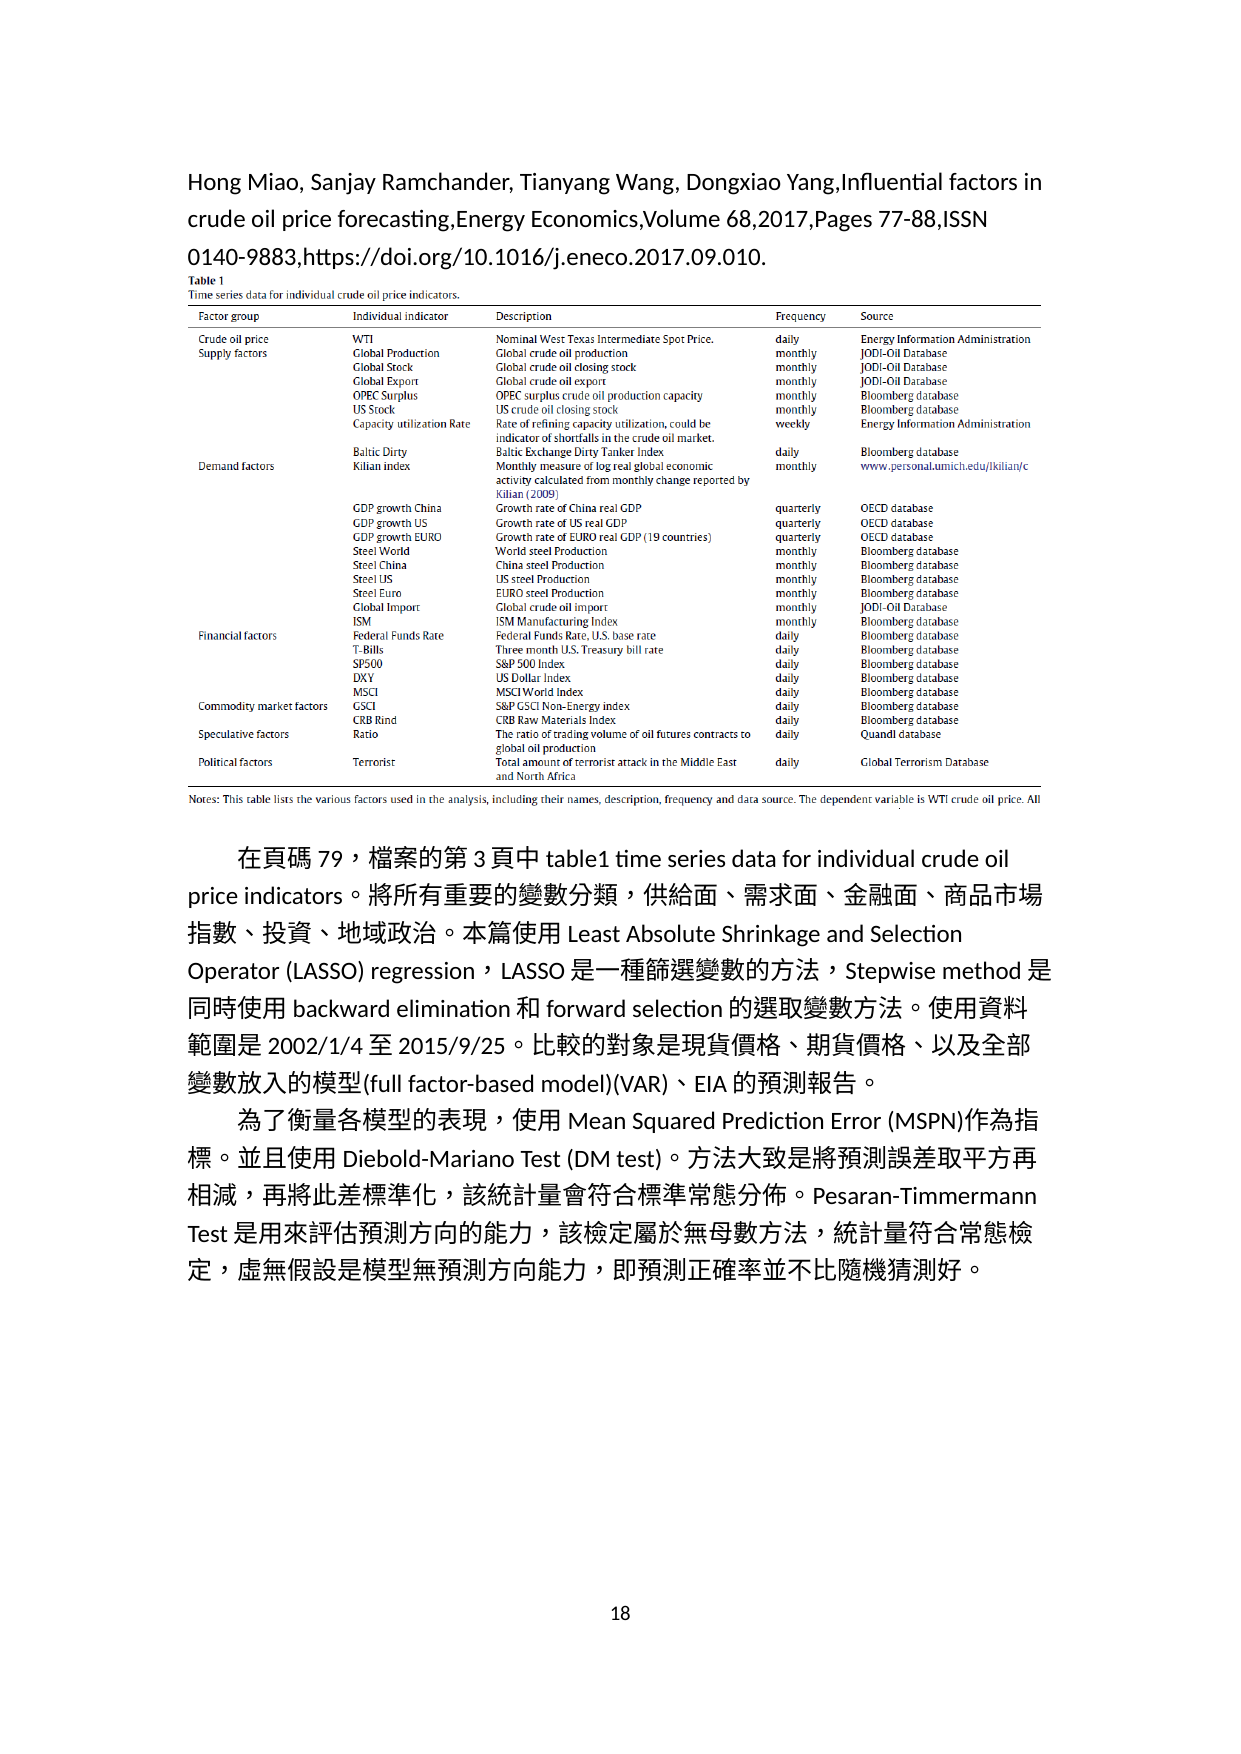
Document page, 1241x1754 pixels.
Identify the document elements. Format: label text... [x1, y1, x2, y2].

picture [187, 275, 1045, 809]
text 在頁碼79，檔案的第3頁中table1 time series data for individual crude oil price indicators。將所有重要的變數分類，供給面、需求面、金融面、商品市場指數、投資、地域政治。本篇使用Least Absolute Shrinkage and Selection Operator (LASSO) regression，LASSO是一種篩選變數的方法，Stepwise method是同時使用backward elimination和forward selection的選取變數方法。使用資料範圍是2002/1/4至2015/9/25。比較的對象是現貨價格、期貨價格、以及全部變數放入的模型(full factor-based model)(VAR)、EIA的預測報告。 [187, 837, 1053, 1100]
text 為了衡量各模型的表現，使用Mean Squared Prediction Error (MSPN)作為指標。並且使用Diebold-Mariano Test (DM test)。方法大致是將預測誤差取平方再相減，再將此差標準化，該統計量會符合標準常態分佈。Pesaran-Timmermann Test是用來評估預測方向的能力，該檢定屬於無母數方法，統計量符合常態檢定，虛無假設是模型無預測方向能力，即預測正確率並不比隨機猜測好。 [187, 1100, 1053, 1287]
text Hong Miao, Sanjay Ramchander, Tianyang Wang, Dongxiao Yang,Influential factors in crude oil price forecasting,Energy Economics,Volume 68,2017,Pages 77-88,ISSN 0140-9883,https://doi.org/10.1016/j.eneco.2017.09.010. [187, 162, 1053, 275]
